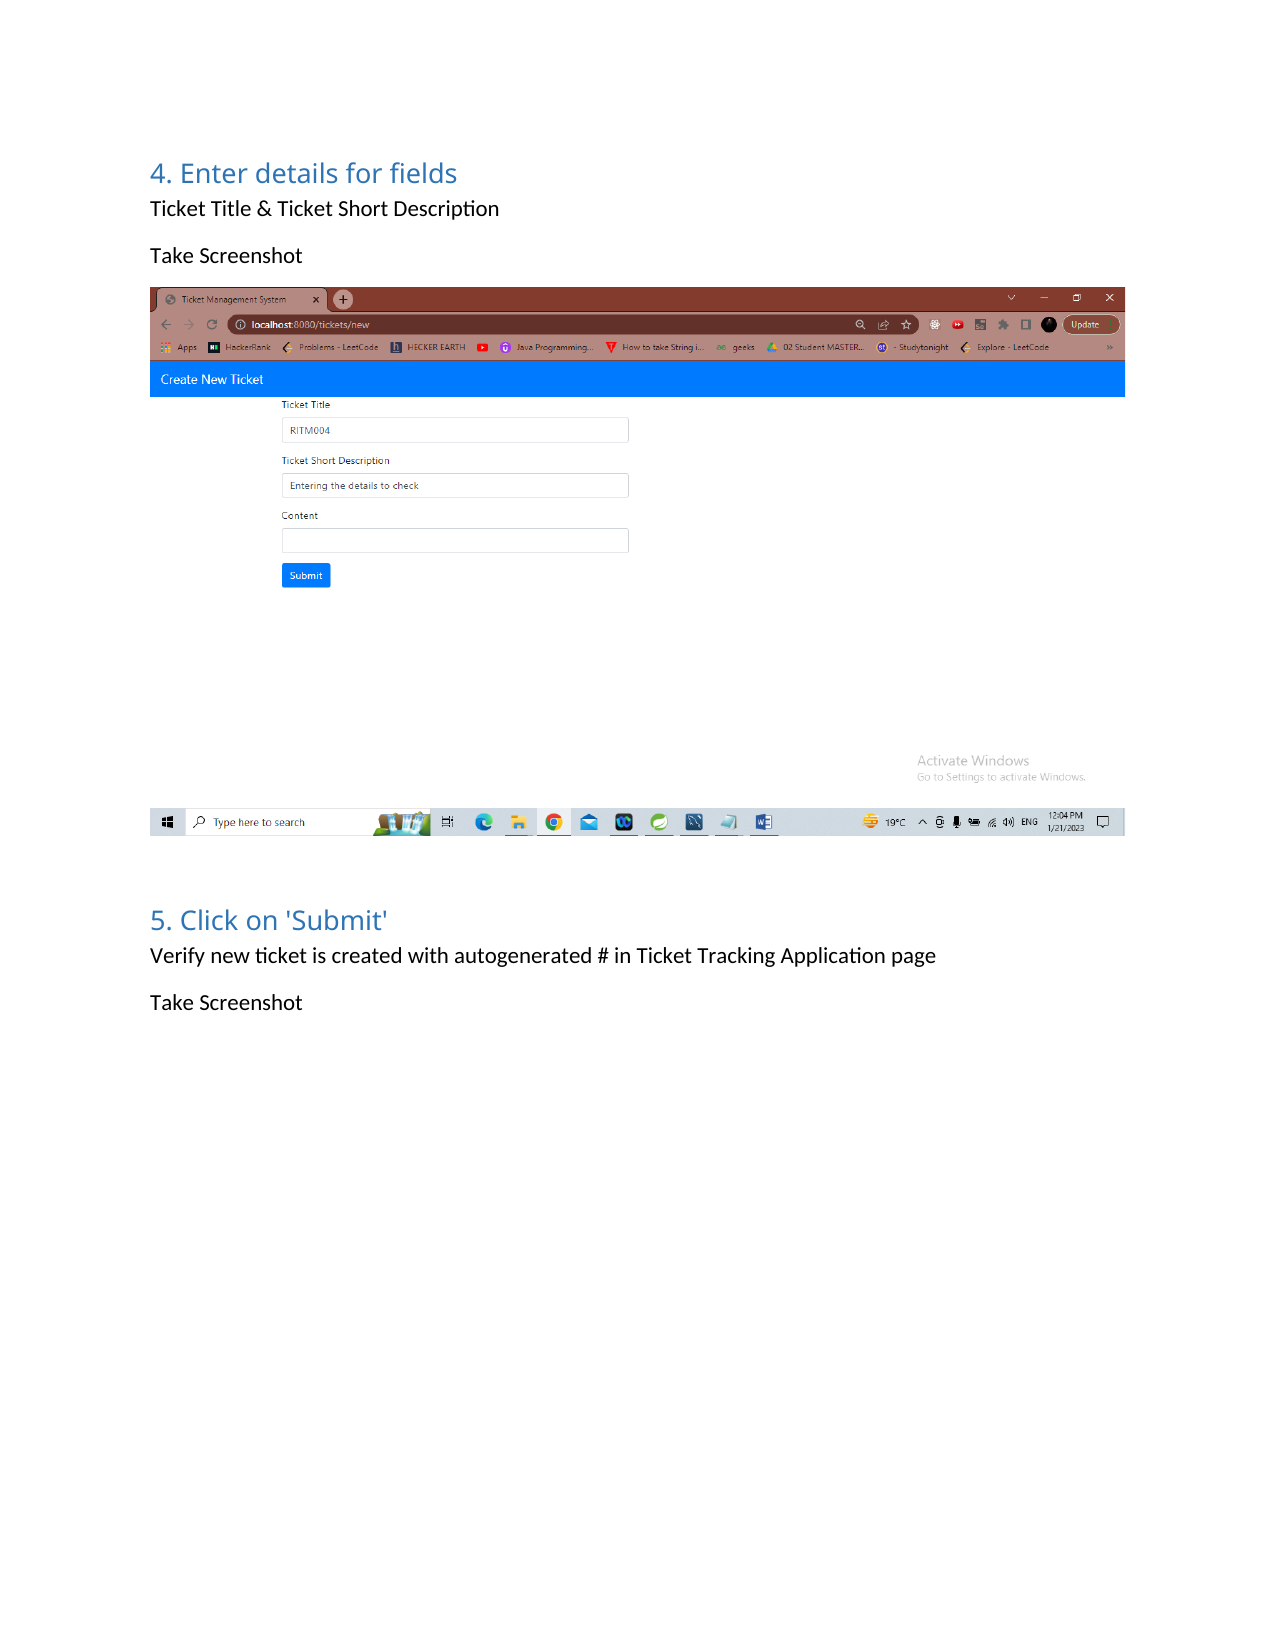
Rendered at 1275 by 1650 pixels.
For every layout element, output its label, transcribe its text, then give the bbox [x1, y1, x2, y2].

subtitle 5. Click on 'Submit' [150, 902, 1125, 938]
text Verify new ticket is created with autogenerated # in Ticket Tracking Application page [150, 941, 1125, 969]
text Ticket Title & Ticket Short Description [150, 194, 1125, 222]
picture [150, 287, 1125, 836]
text Take Screenshot [150, 241, 1125, 269]
subtitle 4. Enter details for fields [150, 154, 1125, 191]
text Take Screenshot [150, 988, 1125, 1016]
